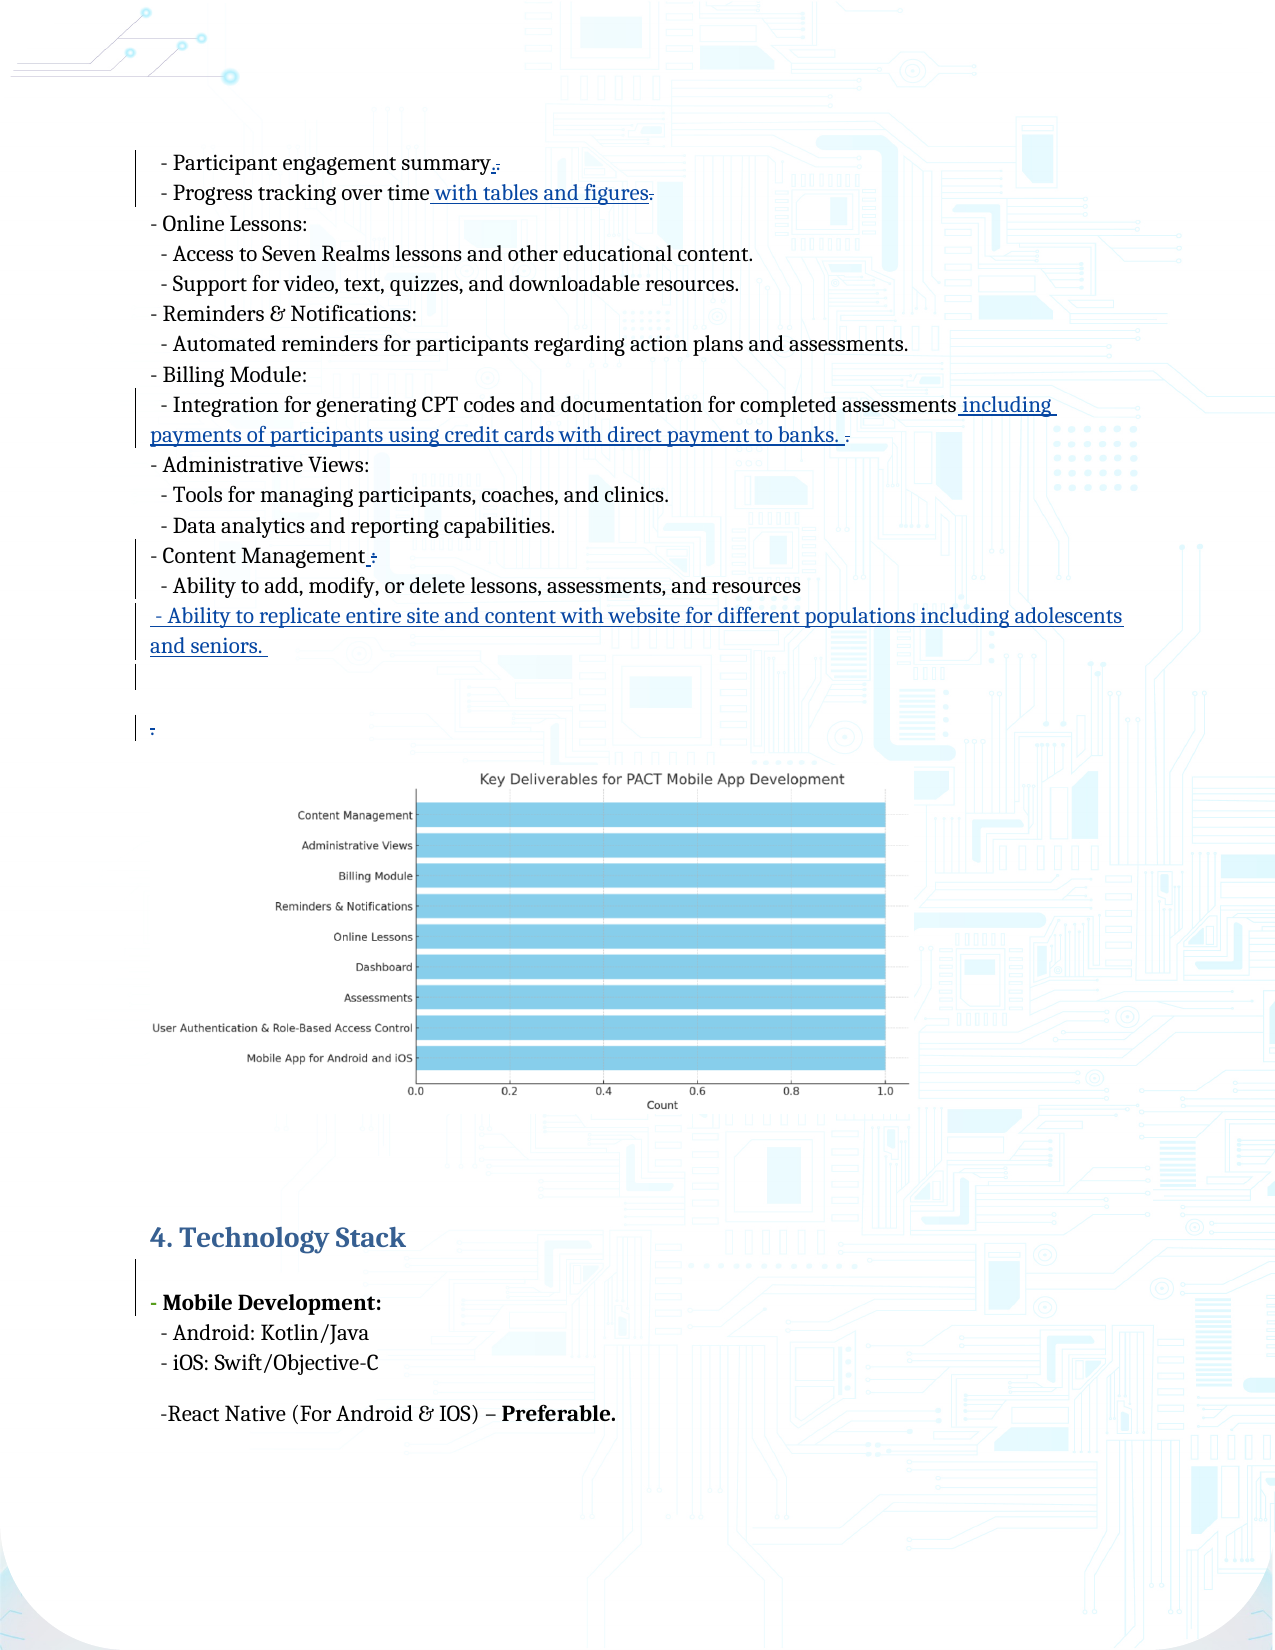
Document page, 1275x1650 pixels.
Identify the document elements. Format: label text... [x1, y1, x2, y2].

text -React Native (For Android & IOS) – Preferable. [150, 1401, 1125, 1427]
picture [0, 0, 1275, 1650]
subtitle 4. Technology Stack [150, 1221, 1125, 1254]
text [150, 150, 1125, 599]
text - Mobile Development: - Android: Kotlin/Java - iOS: Swift/Objective-C [150, 1259, 1125, 1376]
